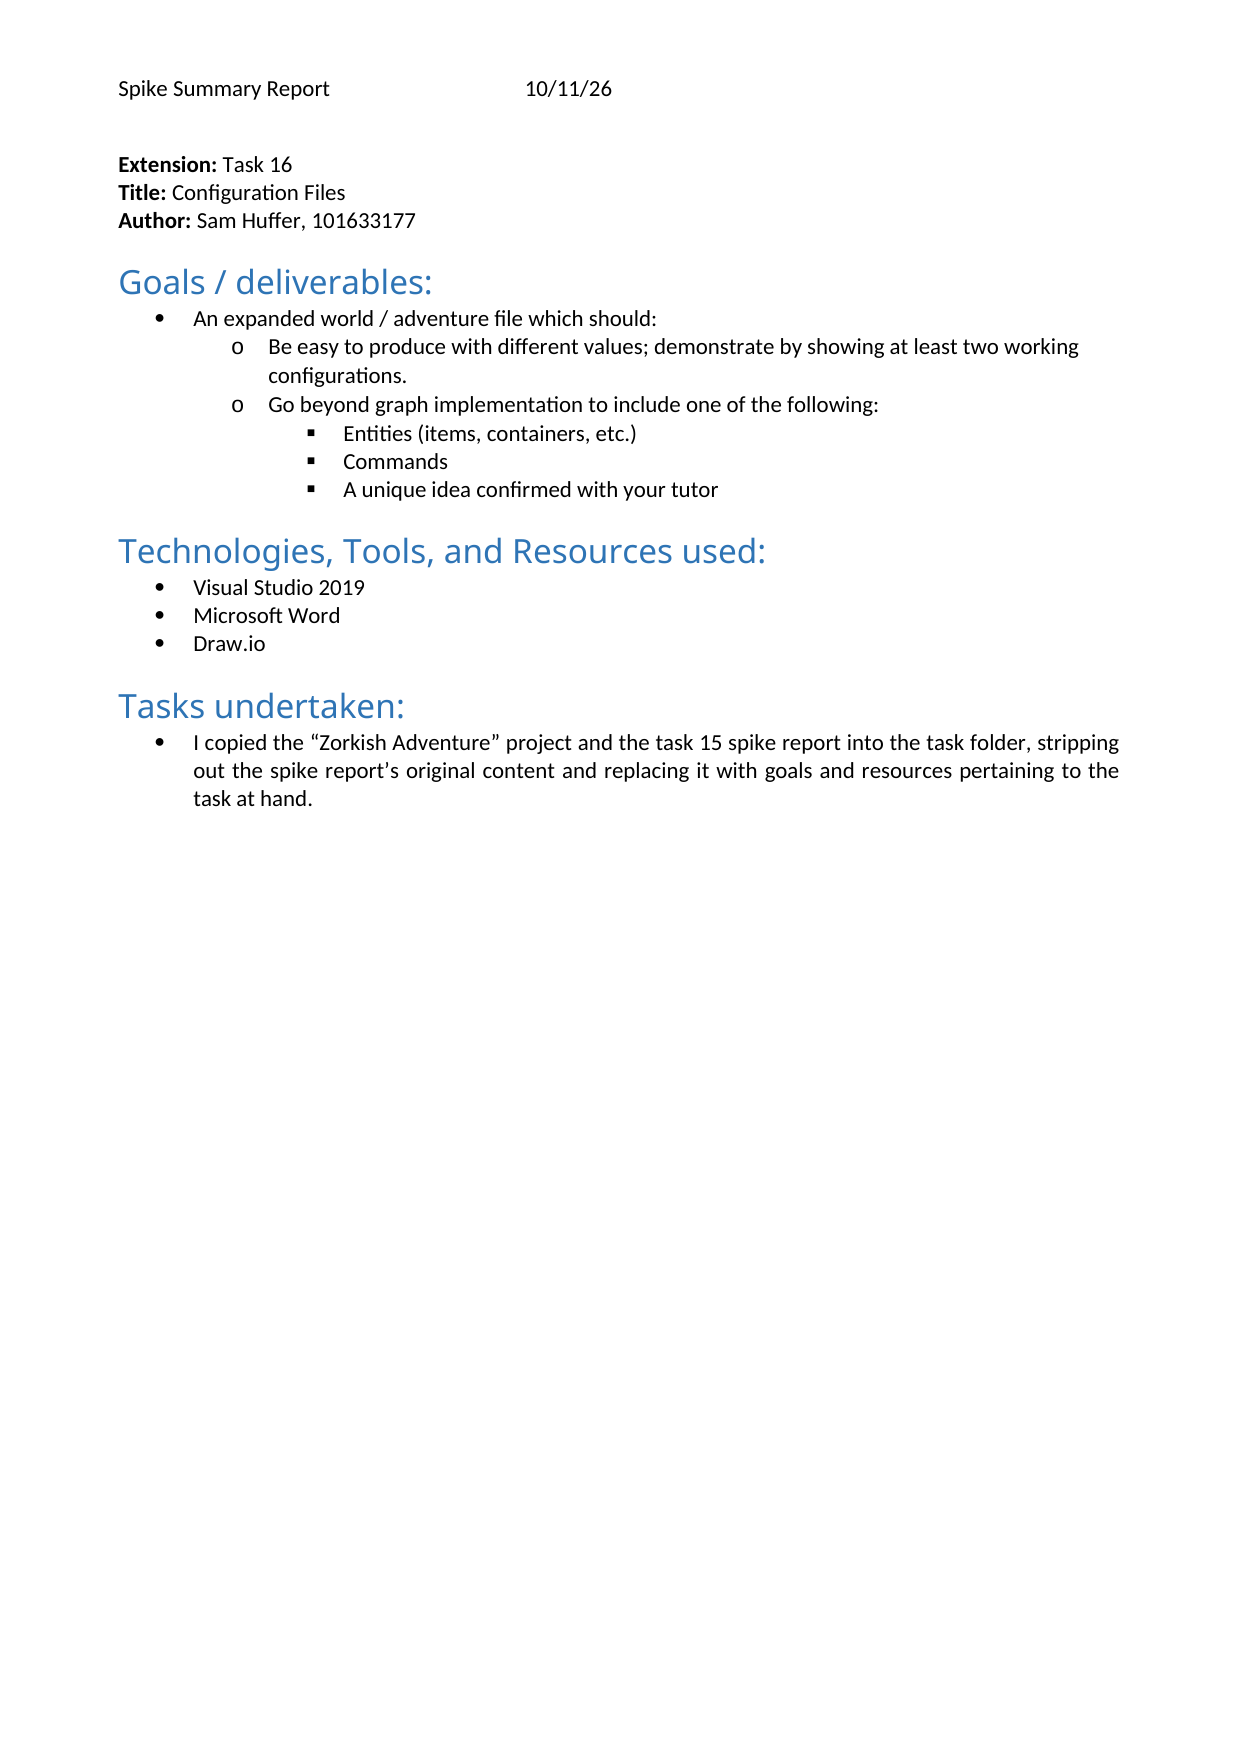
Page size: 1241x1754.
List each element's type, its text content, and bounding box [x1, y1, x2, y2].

list Go beyond graph implementation to include one of the following: [231, 390, 1122, 419]
list Commands [306, 447, 1122, 475]
subtitle Tasks undertaken: [118, 682, 1122, 728]
subtitle Technologies, Tools, and Resources used: [118, 528, 1122, 573]
list Visual Studio 2019 [156, 573, 1122, 601]
list A unique idea confirmed with your tutor [306, 475, 1122, 503]
list I copied the “Zorkish Adventure” project and the task 15 spike report into the task folder, stripping out the spike report’s original content and replacing it with goals and resources pertaining to the task at hand. [156, 728, 1122, 812]
list Draw.io [156, 629, 1122, 657]
list Microsoft Word [156, 601, 1122, 629]
list Entities (items, containers, etc.) [306, 419, 1122, 447]
text Author: Sam Huffer, 101633177 [118, 206, 1122, 234]
text Extension: Task 16 [118, 150, 1122, 178]
list Be easy to produce with different values; demonstrate by showing at least two working configurations. [231, 332, 1122, 390]
list An expanded world / adventure file which should: [156, 304, 1122, 332]
subtitle Goals / deliverables: [118, 259, 1122, 304]
text Title: Configuration Files [118, 178, 1122, 206]
